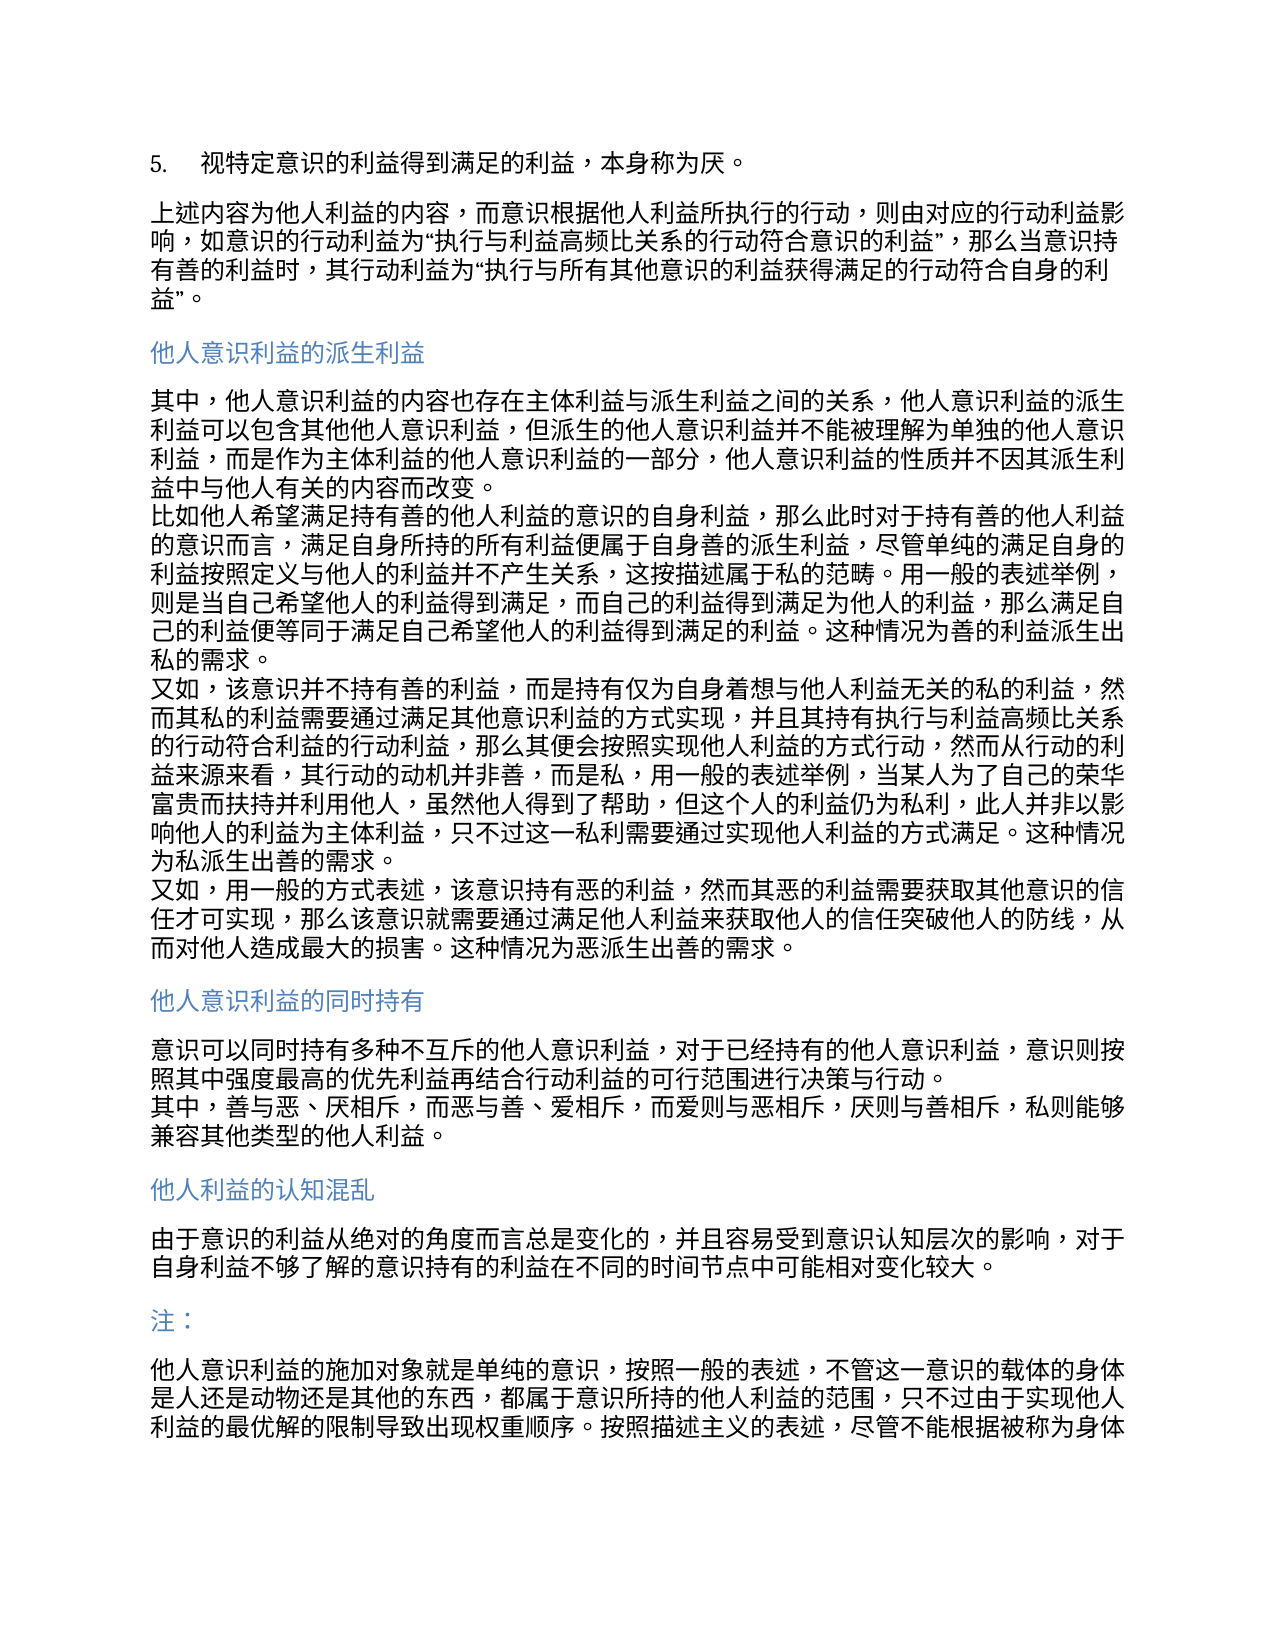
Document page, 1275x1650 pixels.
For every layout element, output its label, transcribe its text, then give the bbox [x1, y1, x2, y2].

subtitle 他人利益的认知混乱 [150, 1173, 1125, 1207]
subtitle 他人意识利益的派生利益 [150, 335, 1125, 369]
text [150, 1357, 1125, 1443]
list 视特定意识的利益得到满足的利益，本身称为厌。 [150, 150, 1125, 179]
subtitle 注： [150, 1304, 1125, 1338]
subtitle 他人意识利益的同时持有 [150, 984, 1125, 1018]
text 上述内容为他人利益的内容，而意识根据他人利益所执行的行动，则由对应的行动利益影响，如意识的行动利益为“执行与利益高频比关系的行动符合意识的利益”，那么当意识持有善的利益时，其行动利益为“执行与所有其他意识的利益获得满足的行动符合自身的利益”。 [150, 199, 1125, 314]
text 其中，他人意识利益的内容也存在主体利益与派生利益之间的关系，他人意识利益的派生利益可以包含其他他人意识利益，但派生的他人意识利益并不能被理解为单独的他人意识利益，而是作为主体利益的他人意识利益的一部分，他人意识利益的性质并不因其派生利益中与他人有关的内容而改变。 比如他人希望满足持有善的他人利益的意识的自身利益，那么此时对于持有善的他人利益的意识而言，满足自身所持的所有利益便属于自身善的派生利益，尽管单纯的满足自身的利益按照定义与他人的利益并不产生关系，这按描述属于私的范畴。用一般的表述举例，则是当自己希望他人的利益得到满足，而自己的利益得到满足为他人的利益，那么满足自己的利益便等同于满足自己希望他人的利益得到满足的利益。这种情况为善的利益派生出私的需求。 又如，该意识并不持有善的利益，而是持有仅为自身着想与他人利益无关的私的利益，然而其私的利益需要通过满足其他意识利益的方式实现，并且其持有执行与利益高频比关系的行动符合利益的行动利益，那么其便会按照实现他人利益的方式行动，然而从行动的利益来源来看，其行动的动机并非善，而是私，用一般的表述举例，当某人为了自己的荣华富贵而扶持并利用他人，虽然他人得到了帮助，但这个人的利益仍为私利，此人并非以影响他人的利益为主体利益，只不过这一私利需要通过实现他人利益的方式满足。这种情况为私派生出善的需求。 又如，用一般的方式表述，该意识持有恶的利益，然而其恶的利益需要获取其他意识的信任才可实现，那么该意识就需要通过满足他人利益来获取他人的信任突破他人的防线，从而对他人造成最大的损害。这种情况为恶派生出善的需求。 [150, 388, 1125, 963]
text 意识可以同时持有多种不互斥的他人意识利益，对于已经持有的他人意识利益，意识则按照其中强度最高的优先利益再结合行动利益的可行范围进行决策与行动。 其中，善与恶、厌相斥，而恶与善、爱相斥，而爱则与恶相斥，厌则与善相斥，私则能够兼容其他类型的他人利益。 [150, 1037, 1125, 1152]
text 由于意识的利益从绝对的角度而言总是变化的，并且容易受到意识认知层次的影响，对于自身利益不够了解的意识持有的利益在不同的时间节点中可能相对变化较大。 [150, 1226, 1125, 1283]
